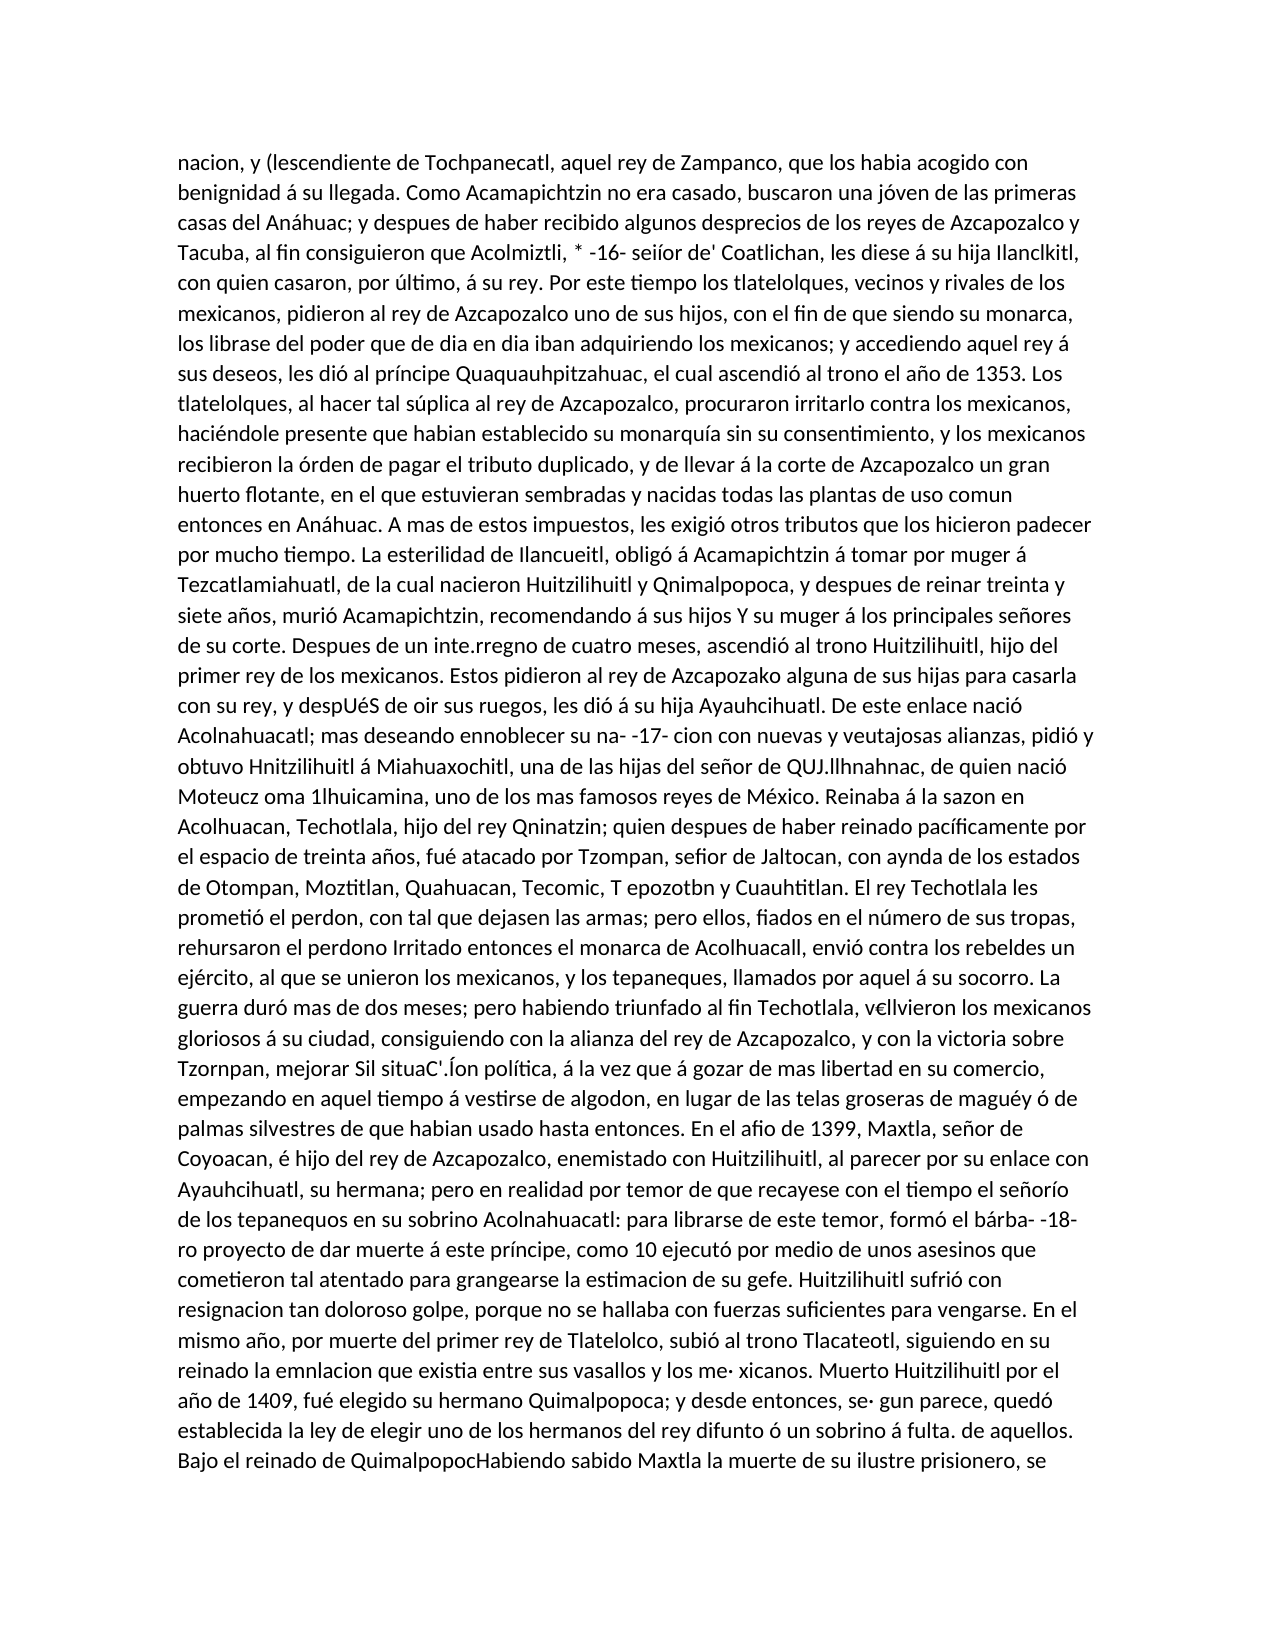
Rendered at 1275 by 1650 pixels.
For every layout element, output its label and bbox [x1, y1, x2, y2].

text [177, 148, 1098, 1474]
